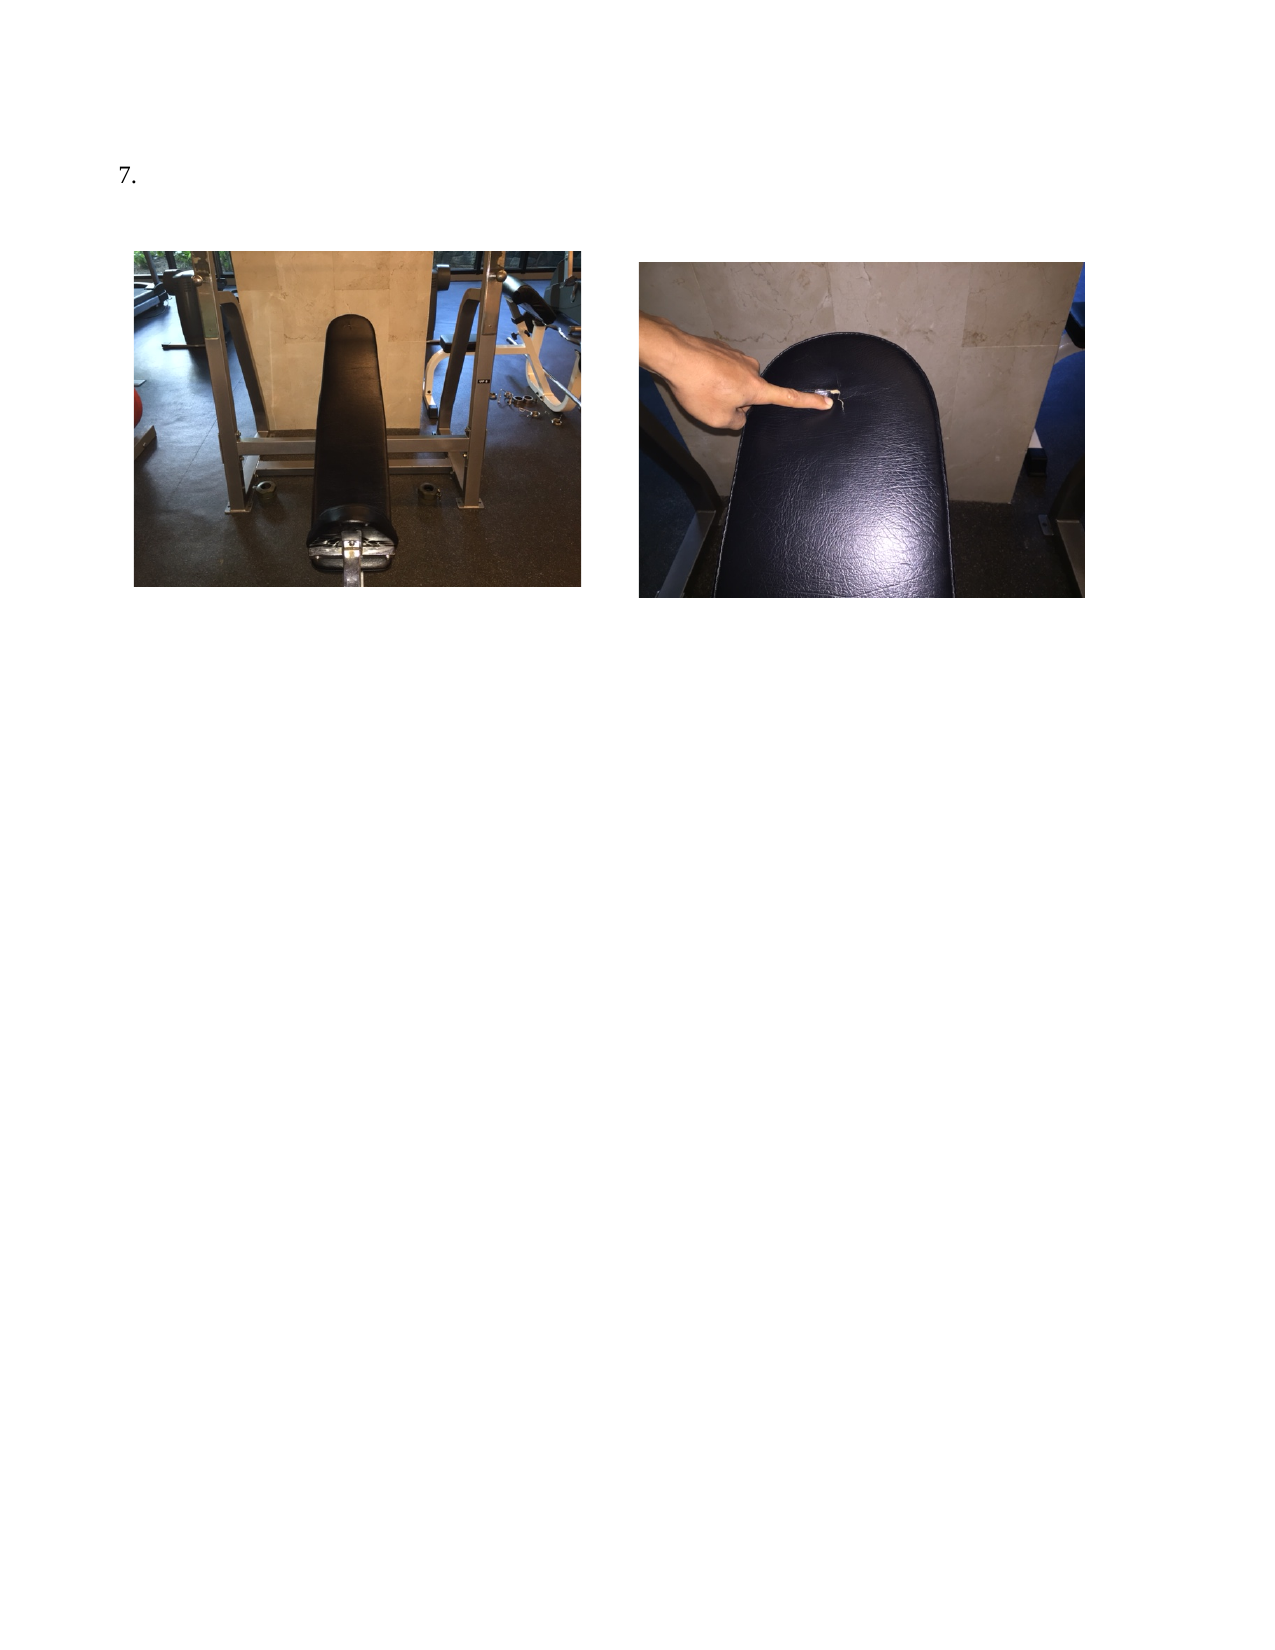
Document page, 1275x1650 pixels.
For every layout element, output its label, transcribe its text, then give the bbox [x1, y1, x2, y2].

picture [133, 251, 582, 587]
picture [638, 262, 1085, 598]
text 7. [118, 161, 1157, 189]
